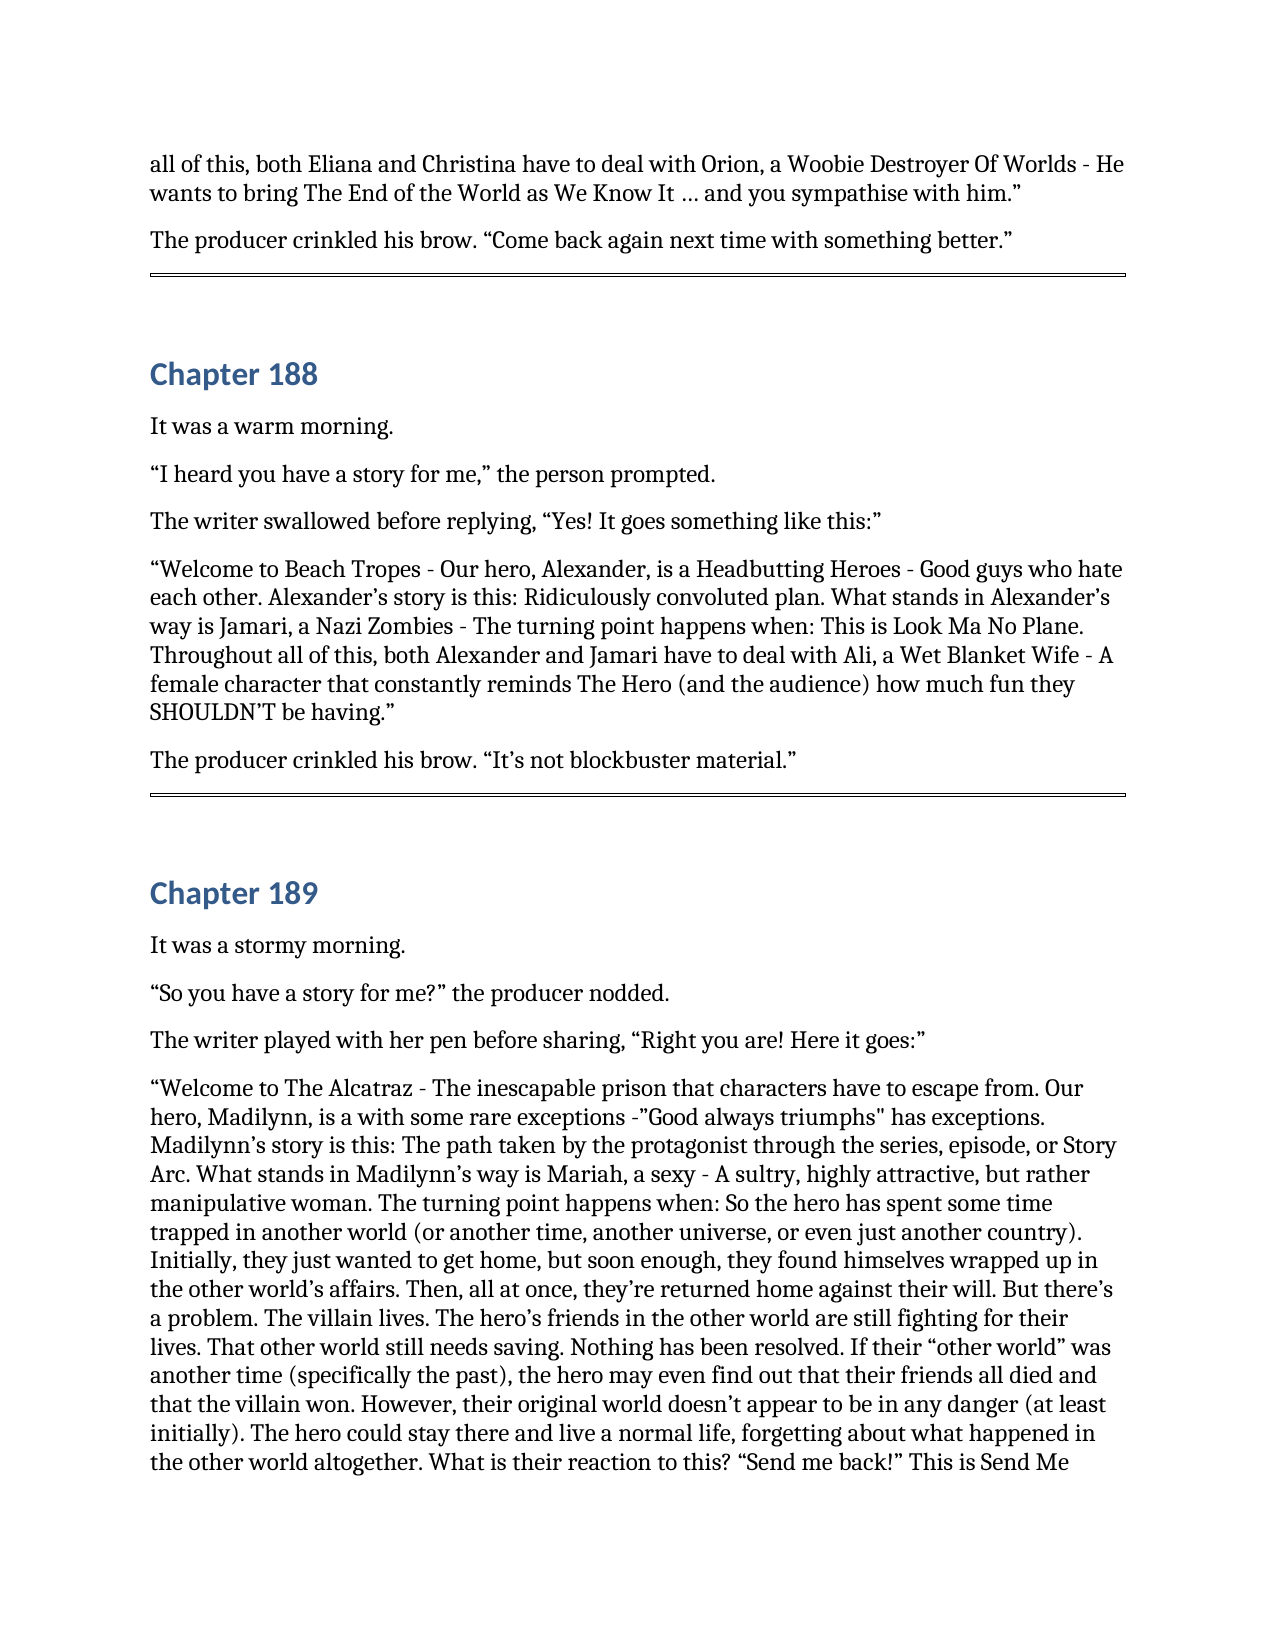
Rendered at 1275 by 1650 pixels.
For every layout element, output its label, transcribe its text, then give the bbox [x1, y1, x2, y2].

text “So you have a story for me?” the producer nodded. [150, 979, 1125, 1008]
subtitle Chapter 188 [150, 352, 1125, 393]
subtitle Chapter 189 [150, 872, 1125, 913]
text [150, 1074, 1125, 1476]
text The writer played with her pen before sharing, “Right you are! Here it goes:” [150, 1026, 1125, 1055]
text The producer crinkled his brow. “It’s not blockbuster material.” [150, 746, 1125, 774]
text The writer swallowed before replying, “Yes! It goes something like this:” [150, 507, 1125, 536]
text It was a warm morning. [150, 412, 1125, 441]
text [150, 150, 1125, 207]
text “I heard you have a story for me,” the person prompted. [150, 459, 1125, 488]
text The producer crinkled his brow. “Come back again next time with something better.” [150, 226, 1125, 255]
text It was a stormy morning. [150, 931, 1125, 960]
text “Welcome to Beach Tropes - Our hero, Alexander, is a Headbutting Heroes - Good guys who hate each other. Alexander’s story is this: Ridiculously convoluted plan. What stands in Alexander’s way is Jamari, a Nazi Zombies - The turning point happens when: This is Look Ma No Plane. Throughout all of this, both Alexander and Jamari have to deal with Ali, a Wet Blanket Wife - A female character that constantly reminds The Hero (and the audience) how much fun they SHOULDN’T be having.” [150, 554, 1125, 727]
